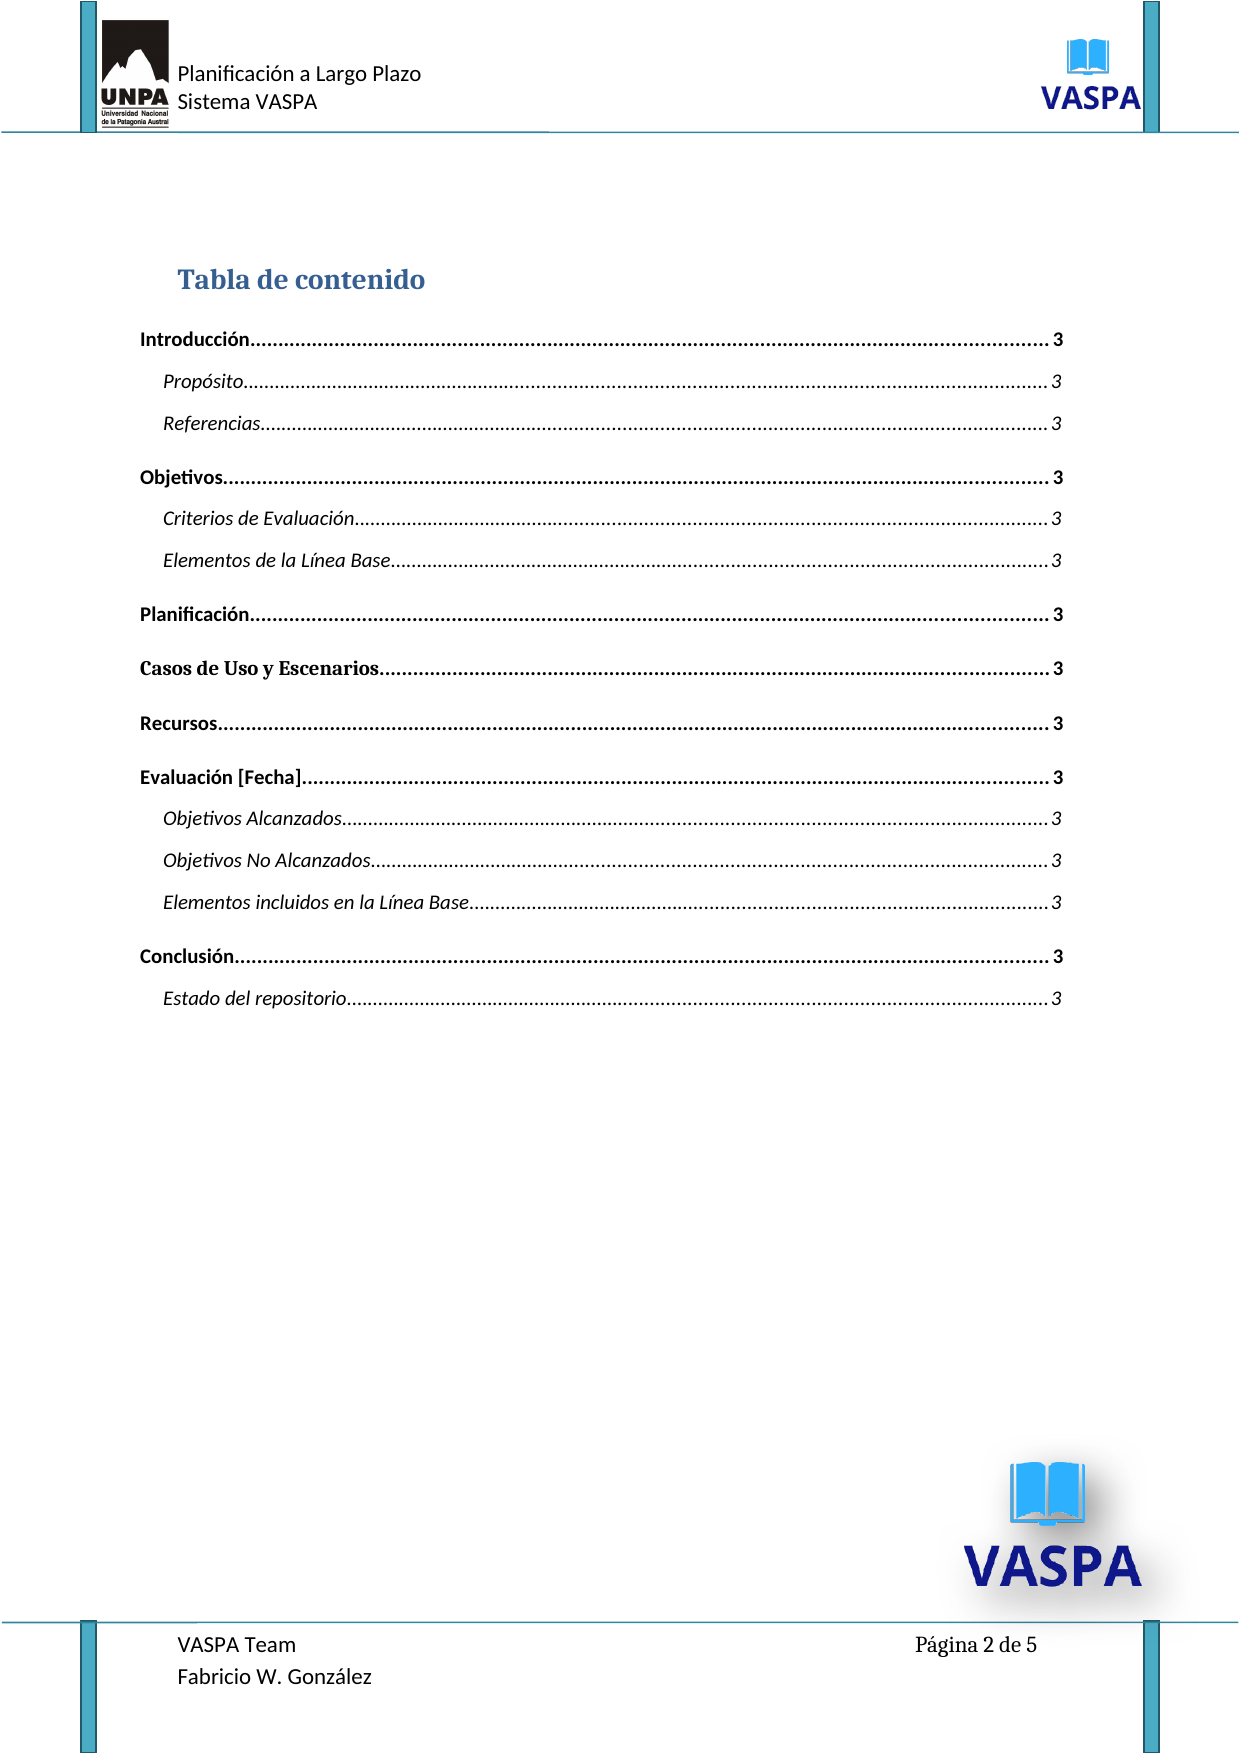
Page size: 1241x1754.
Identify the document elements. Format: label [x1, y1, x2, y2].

picture [100, 18, 170, 129]
picture [1036, 18, 1143, 129]
picture [953, 1424, 1151, 1622]
